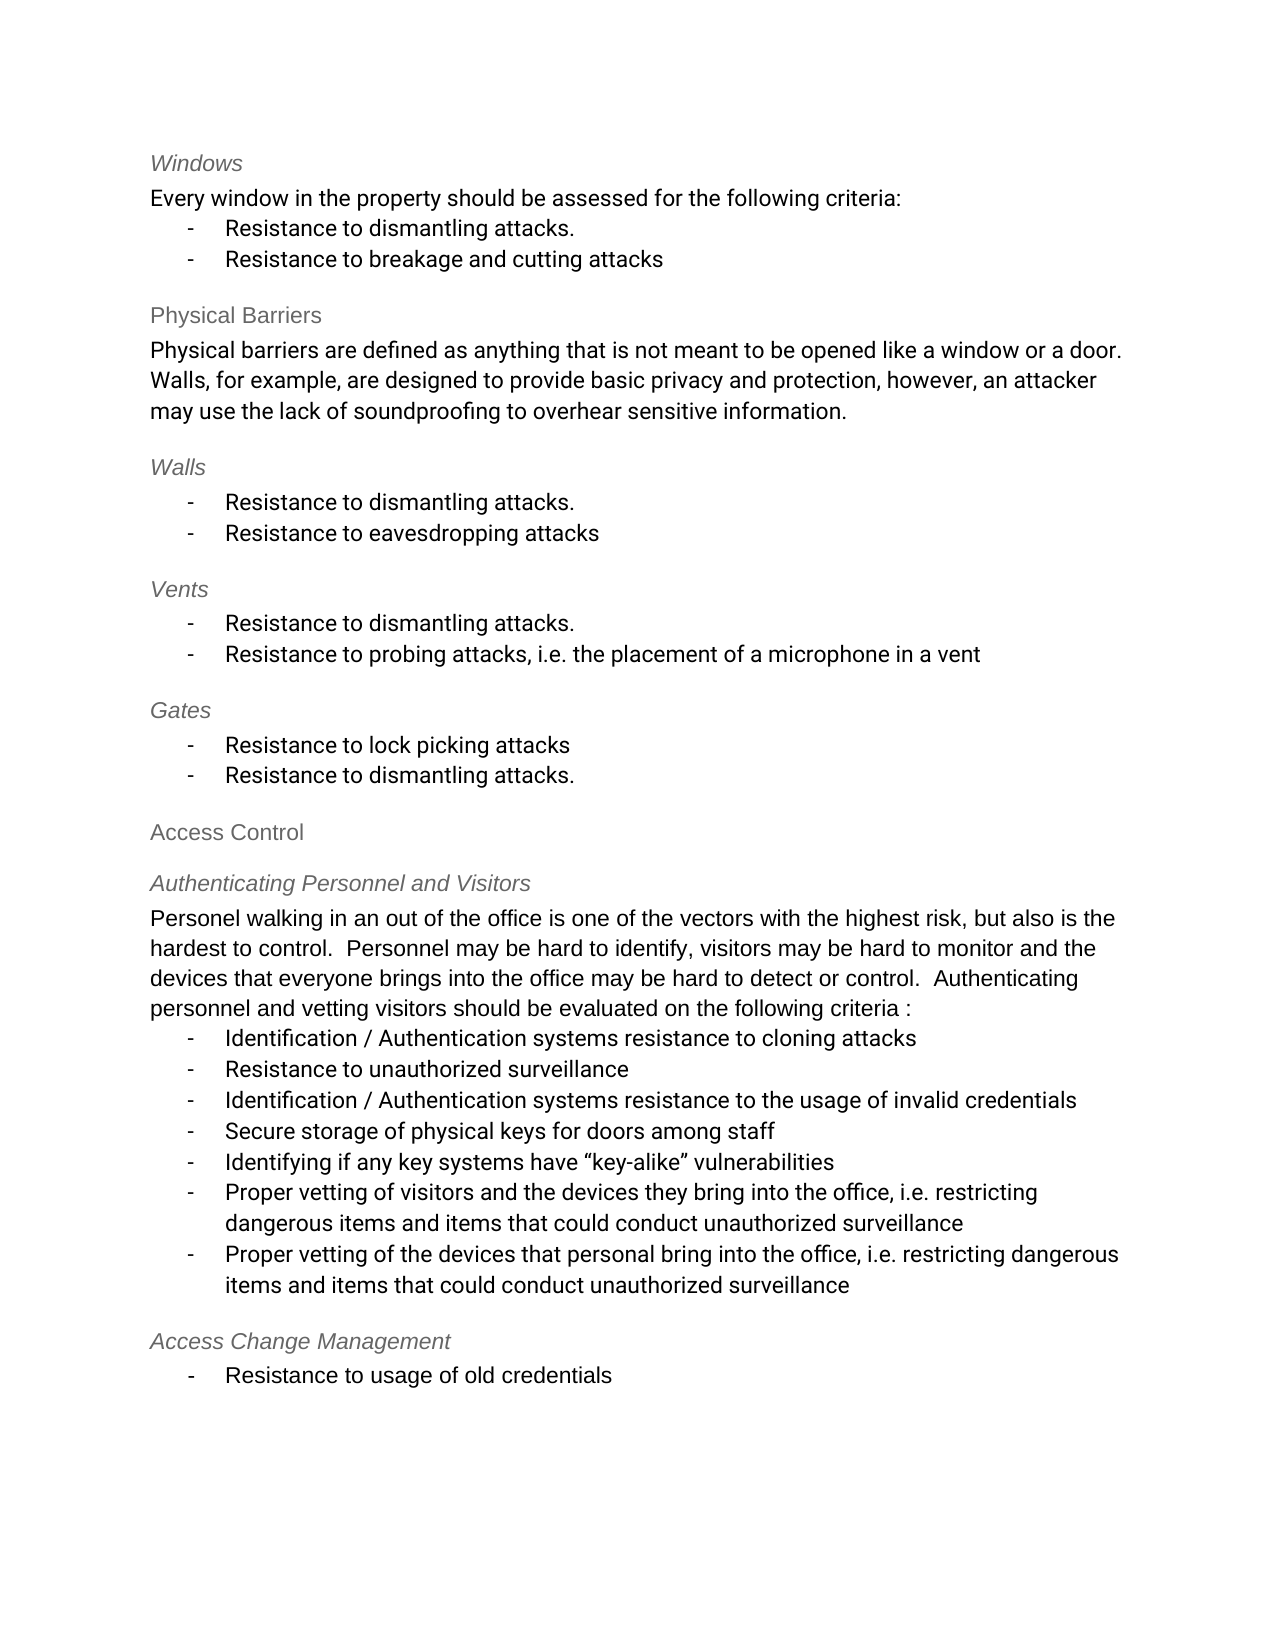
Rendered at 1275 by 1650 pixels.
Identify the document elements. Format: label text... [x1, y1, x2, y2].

list Secure storage of physical keys for doors among staff [187, 1118, 1125, 1145]
subtitle Vents [150, 576, 1125, 602]
subtitle Windows [150, 150, 1125, 176]
subtitle Authenticating Personnel and Visitors [150, 870, 1125, 896]
list Resistance to dismantling attacks. [187, 489, 1125, 516]
list Resistance to unauthorized surveillance [187, 1056, 1125, 1083]
text Every window in the property should be assessed for the following criteria: [150, 185, 1125, 212]
list Resistance to eavesdropping attacks [187, 520, 1125, 547]
list Identification / Authentication systems resistance to cloning attacks [187, 1025, 1125, 1052]
list Proper vetting of the devices that personal bring into the office, i.e. restricting dangerous items and items that could conduct unauthorized surveillance [187, 1241, 1125, 1299]
list Resistance to dismantling attacks. [187, 763, 1125, 789]
list Resistance to probing attacks, i.e. the placement of a microphone in a vent [187, 641, 1125, 668]
list Resistance to dismantling attacks. [187, 216, 1125, 242]
subtitle Gates [150, 697, 1125, 723]
text Personel walking in an out of the office is one of the vectors with the highest risk, but also is the hardest to control. Personnel may be hard to identify, visitors may be hard to monitor and the devices that everyone brings into the office may be hard to detect or control. Authenticating personnel and vetting visitors should be evaluated on the following criteria : [150, 904, 1125, 1021]
list Resistance to breakage and cutting attacks [187, 246, 1125, 273]
subtitle Physical Barriers [150, 302, 1125, 328]
list Resistance to lock picking attacks [187, 732, 1125, 759]
list Identifying if any key systems have “key-alike” vulnerabilities [187, 1149, 1125, 1176]
subtitle Access Control [150, 818, 1125, 845]
list Proper vetting of visitors and the devices they bring into the office, i.e. restricting dangerous items and items that could conduct unauthorized surveillance [187, 1179, 1125, 1237]
list Resistance to dismantling attacks. [187, 610, 1125, 637]
subtitle Walls [150, 454, 1125, 481]
list Identification / Authentication systems resistance to the usage of invalid credentials [187, 1087, 1125, 1114]
subtitle Access Change Management [150, 1328, 1125, 1354]
list Resistance to usage of old credentials [187, 1362, 1125, 1389]
text Physical barriers are defined as anything that is not meant to be opened like a window or a door. Walls, for example, are designed to provide basic privacy and protection, however, an attacker may use the lack of soundproofing to overhear sensitive information. [150, 337, 1125, 425]
